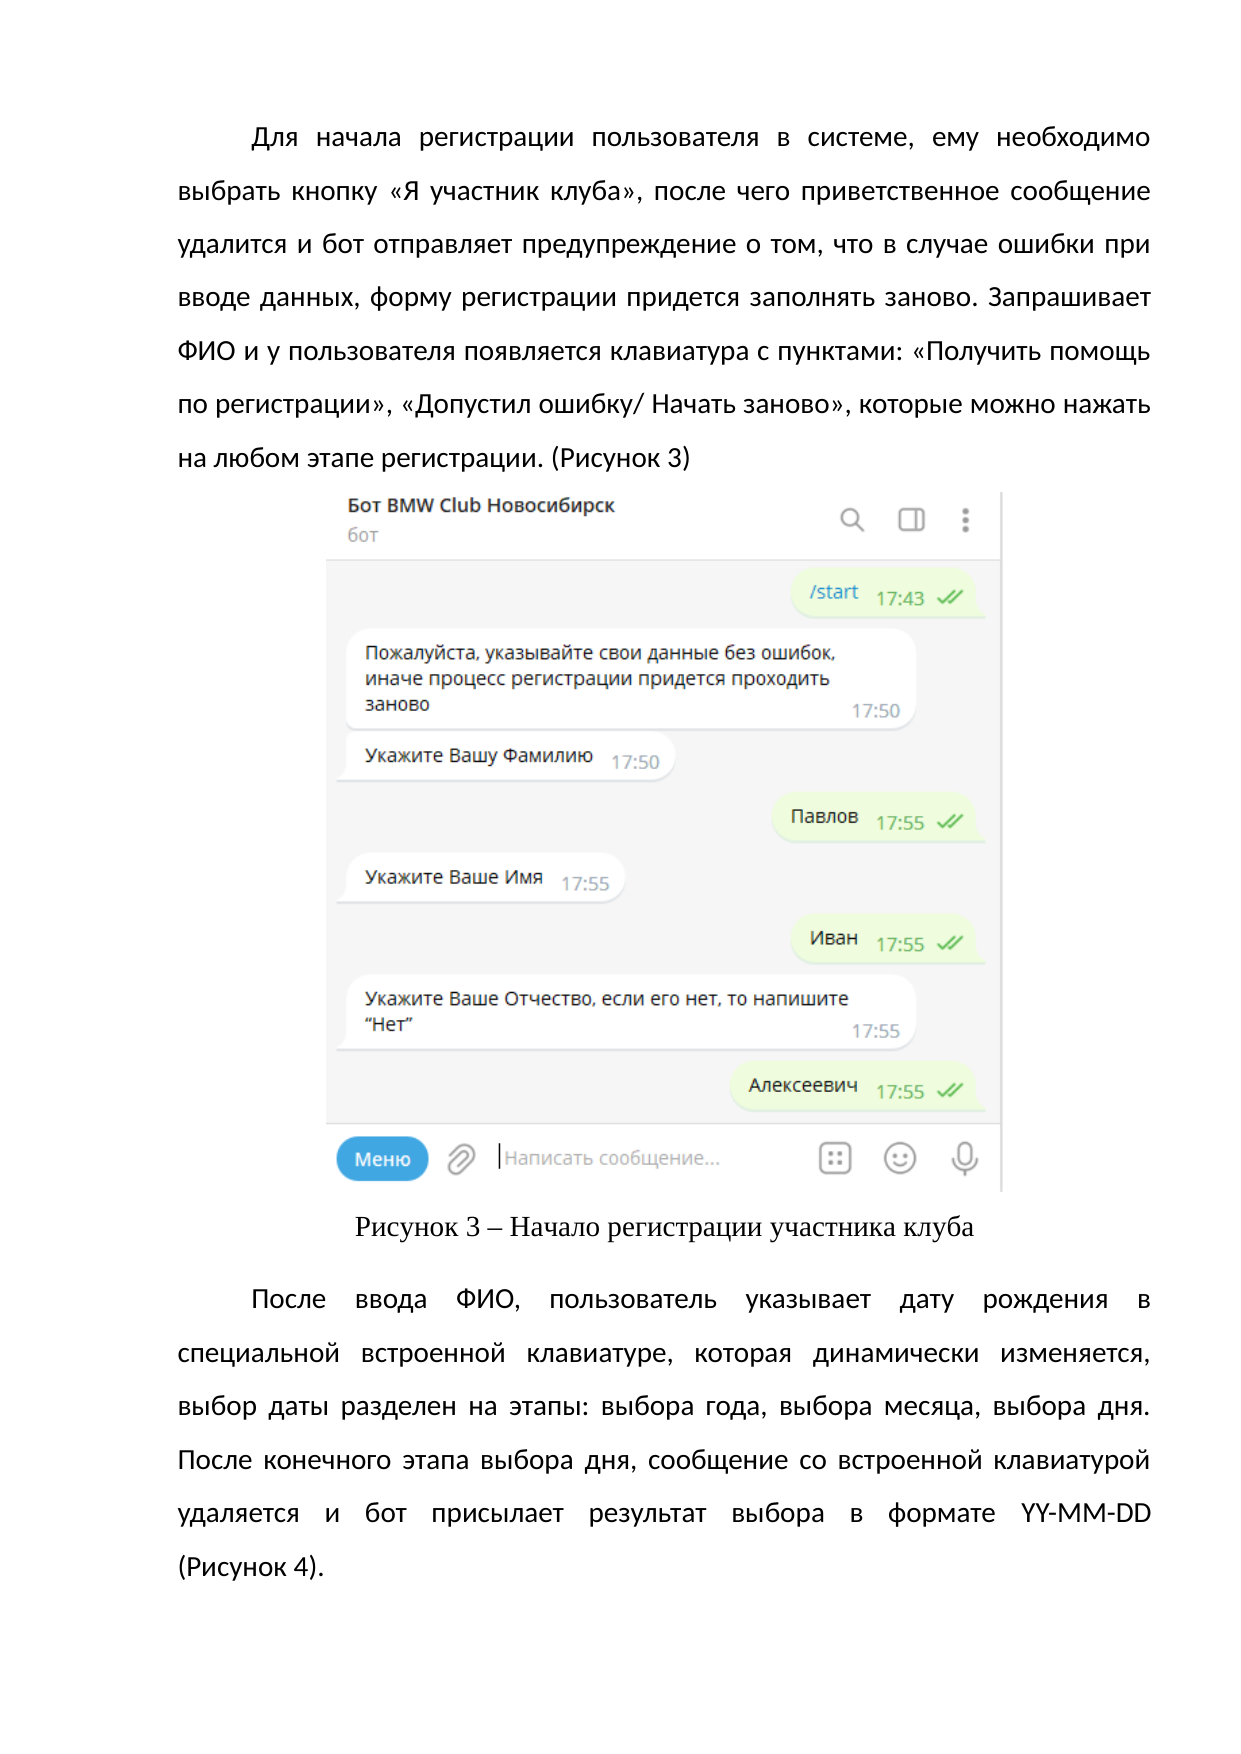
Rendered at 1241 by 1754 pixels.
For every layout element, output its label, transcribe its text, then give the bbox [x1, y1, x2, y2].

picture [326, 492, 1003, 1192]
text После ввода ФИО, пользователь указывает дату рождения в специальной встроенной клавиатуре, которая динамически изменяется, выбор даты разделен на этапы: выбора года, выбора месяца, выбора дня. После конечного этапа выбора дня, сообщение со встроенной клавиатурой удаляется и бот присылает результат выбора в формате YY-MM-DD (Рисунок 4). [177, 1281, 1152, 1583]
text Для начала регистрации пользователя в системе, ему необходимо выбрать кнопку «Я участник клуба», после чего приветственное сообщение удалится и бот отправляет предупреждение о том, что в случае ошибки при вводе данных, форму регистрации придется заполнять заново. Запрашивает ФИО и у пользователя появляется клавиатура с пунктами: «Получить помощь по регистрации», «Допустил ошибку/ Начать заново», которые можно нажать на любом этапе регистрации. (Рисунок 3) [177, 118, 1152, 474]
